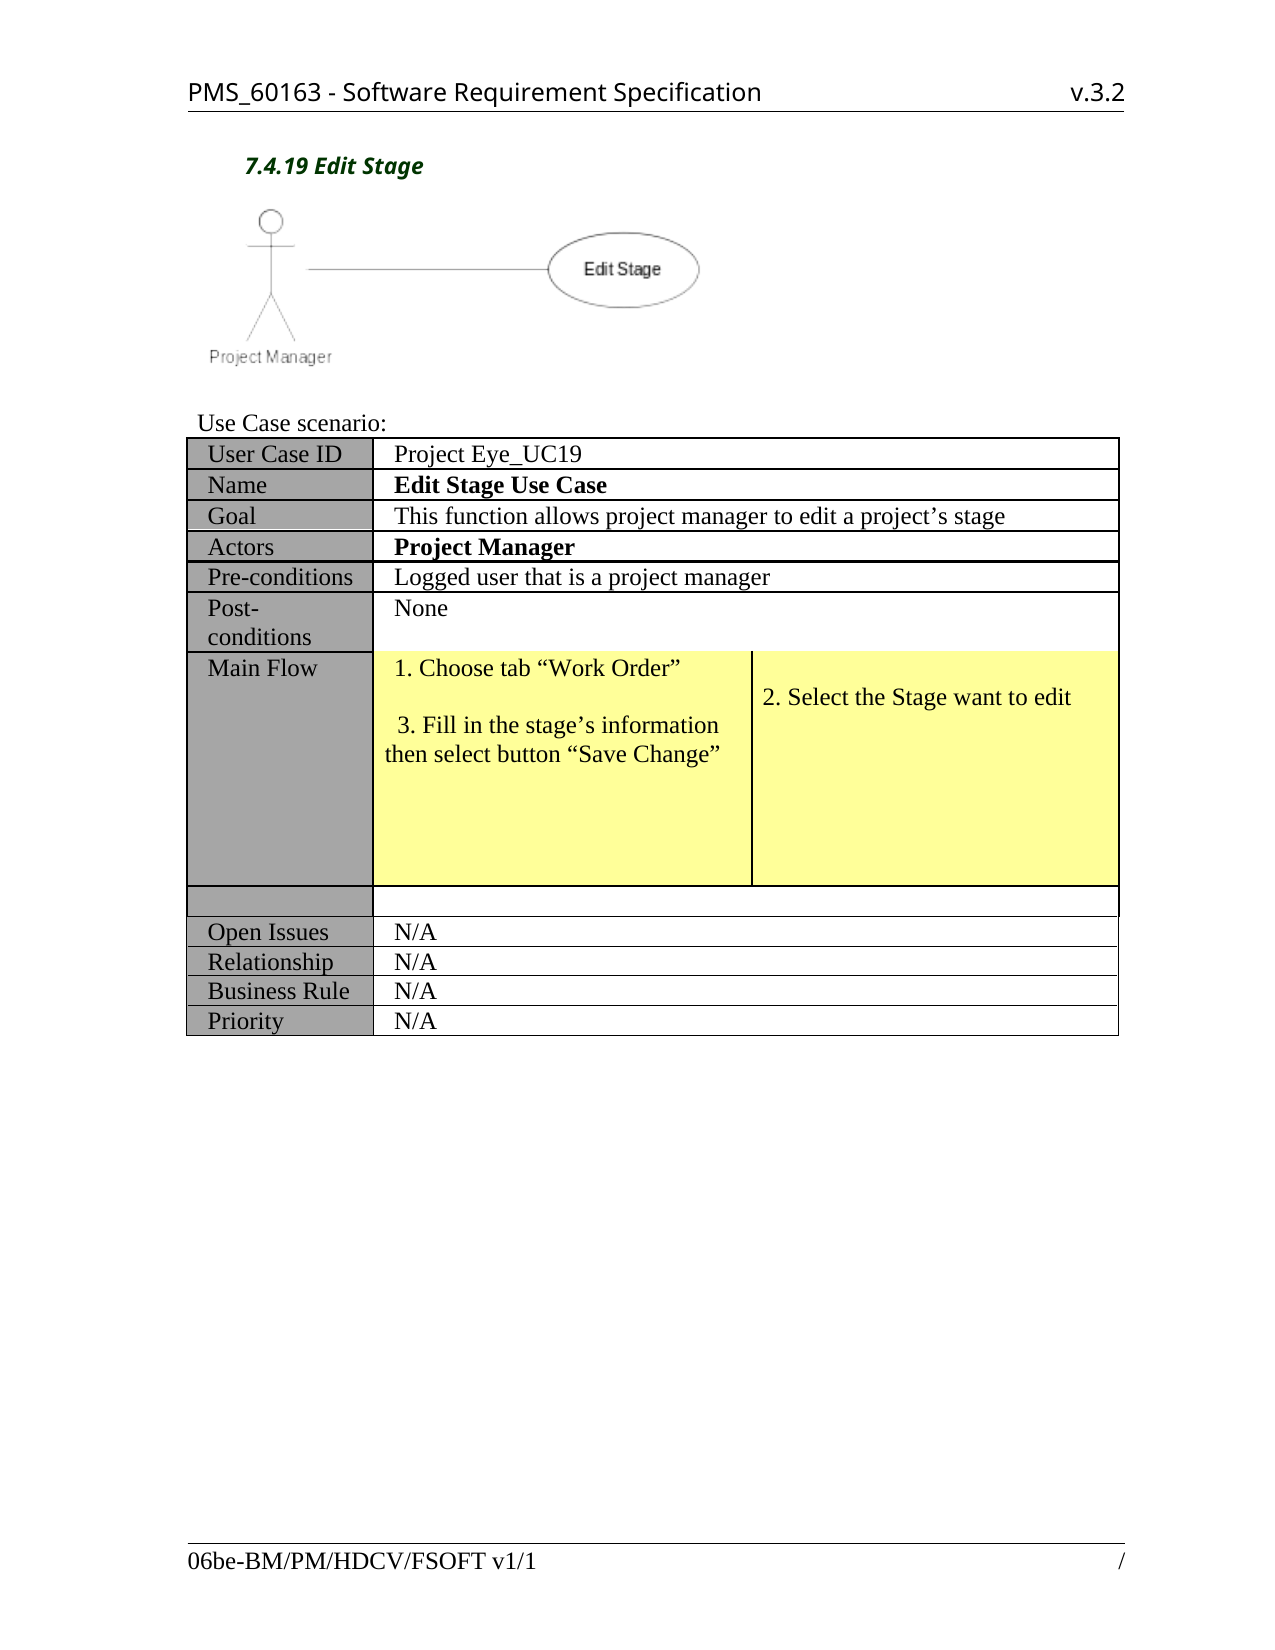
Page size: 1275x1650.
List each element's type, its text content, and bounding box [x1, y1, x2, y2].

table_cell 2. Select the Stage want to edit [753, 651, 1118, 885]
table_cell N/A [374, 1005, 1118, 1035]
table_cell Project Manager [374, 532, 1118, 560]
table_cell Post-conditions [188, 593, 372, 651]
table_cell Business Rule [187, 975, 373, 1005]
table_cell Edit Stage Use Case [374, 470, 1118, 499]
table_cell N/A [374, 975, 1118, 1005]
text Use Case scenario: [197, 408, 1125, 437]
table_header Project Eye_UC19 [374, 439, 1118, 468]
table_cell Logged user that is a project manager [374, 563, 1118, 591]
table_cell None [374, 593, 1118, 651]
table_cell Relationship [187, 946, 373, 975]
table_header User Case ID [188, 439, 372, 468]
table_cell Priority [187, 1005, 373, 1035]
table_cell [374, 887, 1118, 916]
table_cell Open Issues [187, 917, 373, 946]
table_cell Pre-conditions [188, 563, 372, 591]
table_cell N/A [374, 916, 1118, 946]
table_cell Name [188, 470, 372, 499]
table_cell This function allows project manager to edit a project’s stage [374, 501, 1118, 529]
table_cell Goal [188, 501, 372, 529]
table_cell Main Flow [188, 653, 372, 885]
table_cell N/A [374, 946, 1118, 975]
table_cell [188, 887, 372, 916]
table_cell 1. Choose tab “Work Order” 3. Fill in the stage’s information then select button “Save Change” [374, 651, 751, 885]
subtitle 7.4.19 Edit Stage [244, 150, 1125, 181]
table_cell Actors [188, 532, 372, 560]
